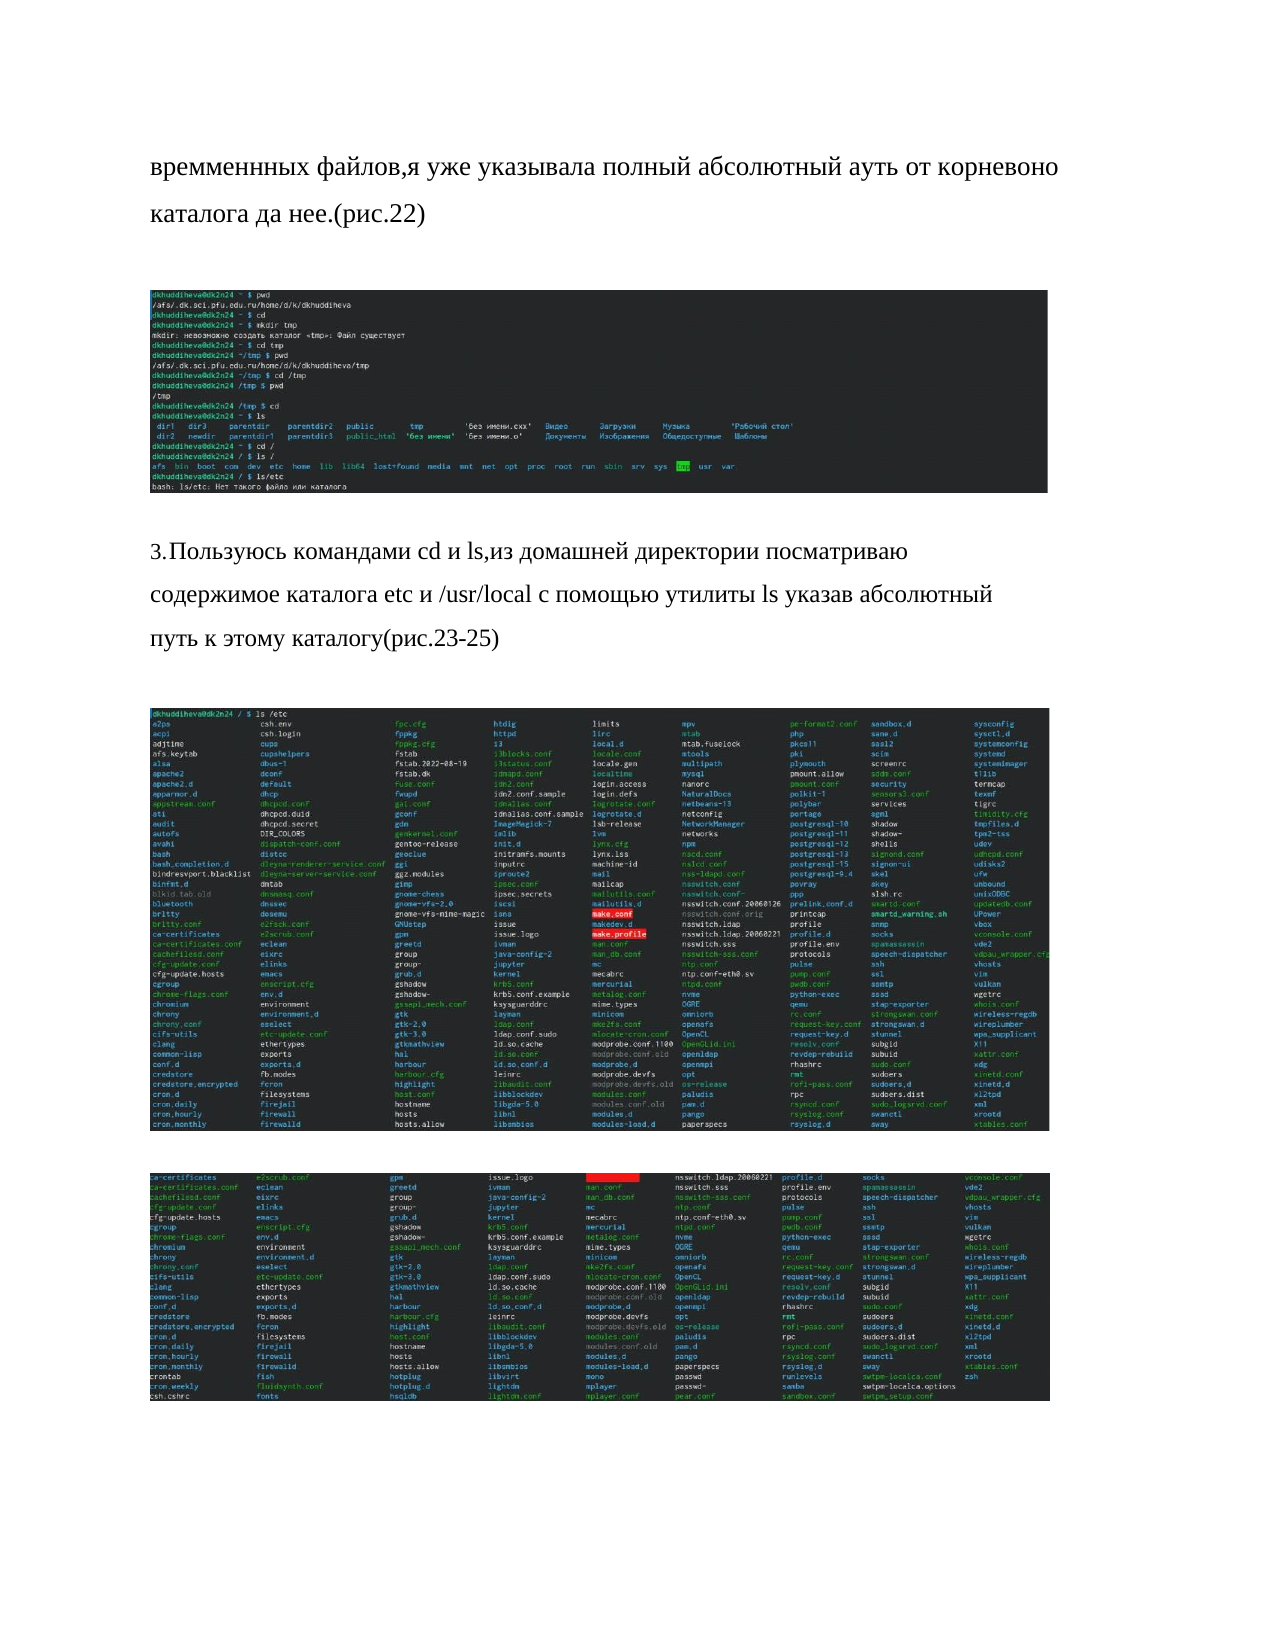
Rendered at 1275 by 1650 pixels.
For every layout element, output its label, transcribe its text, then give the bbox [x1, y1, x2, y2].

picture [150, 290, 1048, 493]
picture [150, 708, 1050, 1131]
picture [150, 1173, 1050, 1401]
text времменнных файлов,я уже указывала полный абсолютный ауть от корневоно каталога да нее.(рис.22) [150, 150, 1137, 228]
list Пользуюсь командами сd и ls,из домашней директории посматриваю содержимое каталога etc и /usr/local с помощью утилиты ls указав абсолютный пyть к этому каталогу(рис.23-25) [150, 536, 1039, 651]
